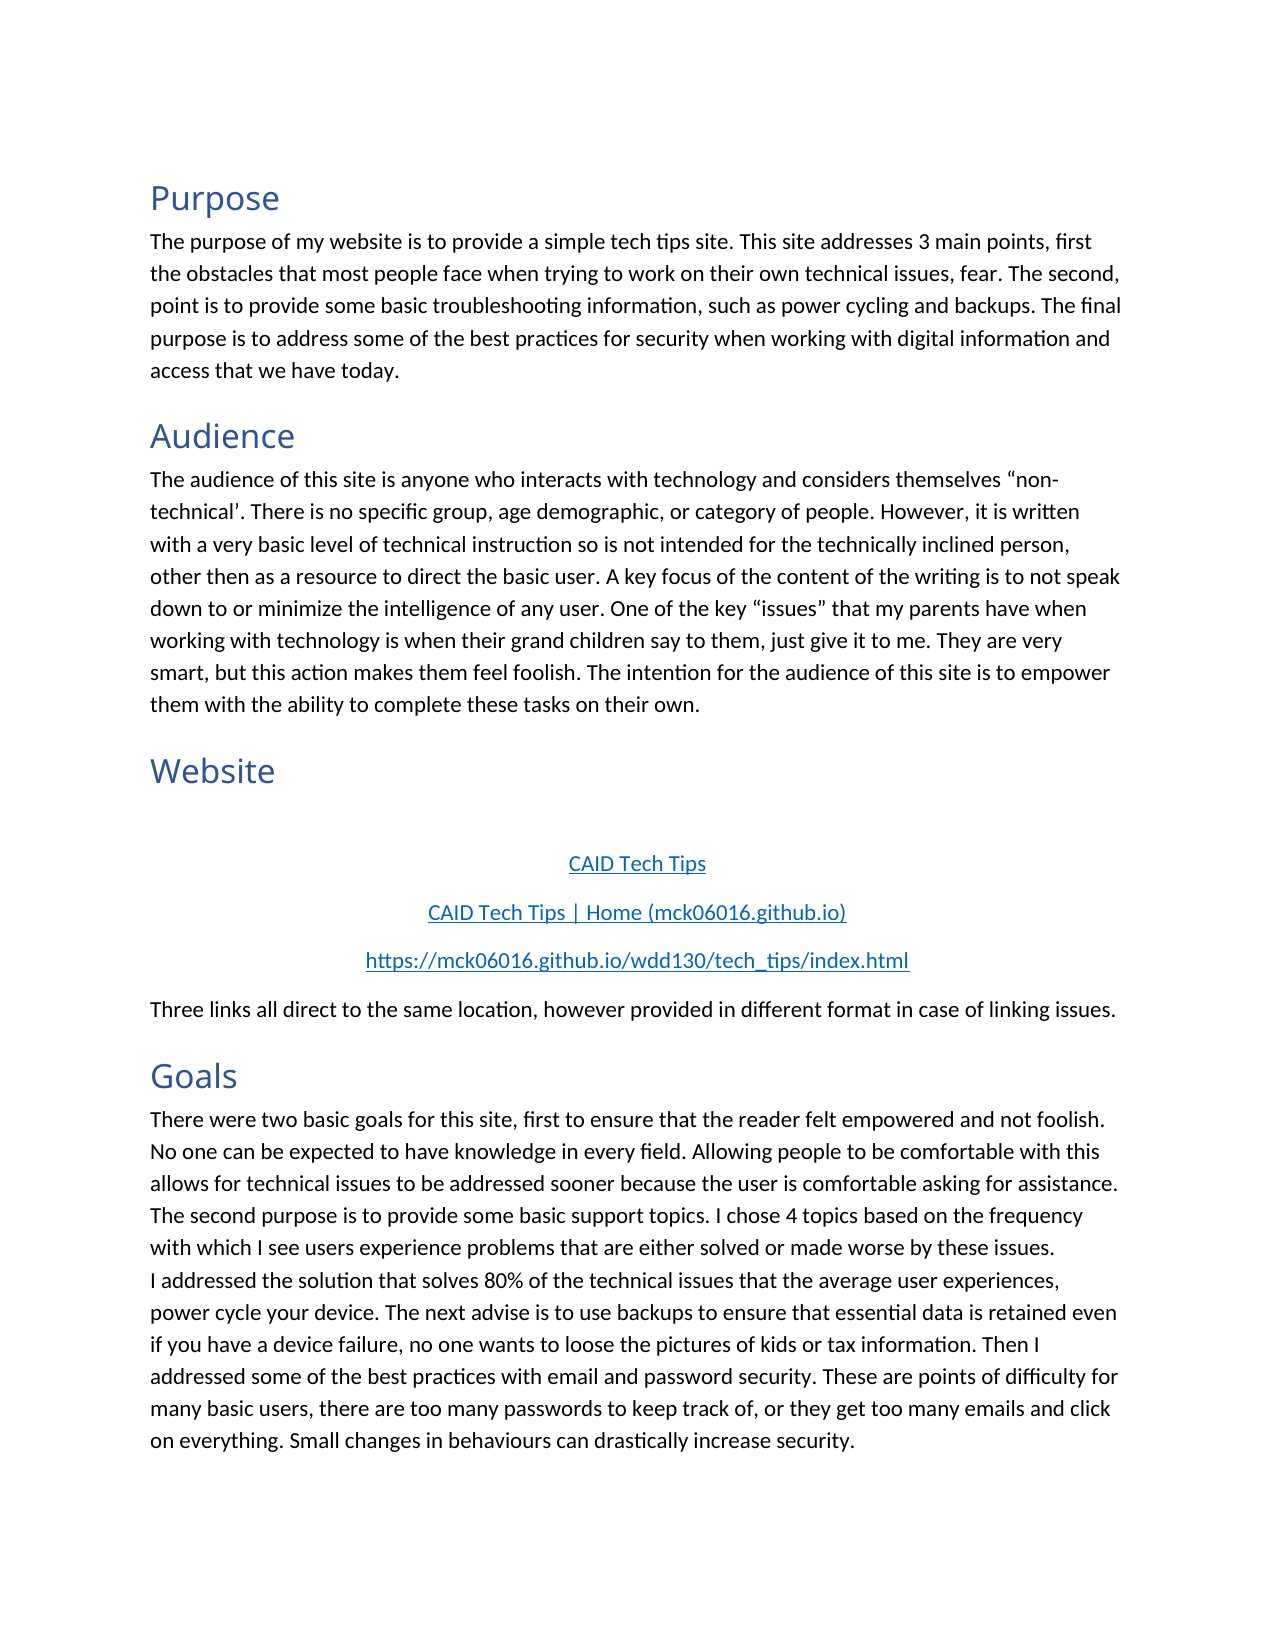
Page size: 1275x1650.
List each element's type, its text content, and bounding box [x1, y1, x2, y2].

text Three links all direct to the same location, however provided in different format in case of linking issues. [150, 995, 1125, 1023]
text The audience of this site is anyone who interacts with technology and considers themselves “non-technical’. There is no specific group, age demographic, or category of people. However, it is written with a very basic level of technical instruction so is not intended for the technically inclined person, other then as a resource to direct the basic user. A key focus of the content of the writing is to not speak down to or minimize the intelligence of any user. One of the key “issues” that my parents have when working with technology is when their grand children say to them, just give it to me. They are very smart, but this action makes them feel foolish. The intention for the audience of this site is to empower them with the ability to complete these tasks on their own. [150, 465, 1125, 719]
text https://mck06016.github.io/wdd130/tech_tips/index.html [150, 947, 1125, 974]
subtitle Audience [150, 413, 1125, 458]
subtitle Goals [150, 1053, 1125, 1098]
text The purpose of my website is to provide a simple tech tips site. This site addresses 3 main points, first the obstacles that most people face when trying to work on their own technical issues, fear. The second, point is to provide some basic troubleshooting information, such as power cycling and backups. The final purpose is to address some of the best practices for security when working with digital information and access that we have today. [150, 227, 1125, 384]
text There were two basic goals for this site, first to ensure that the reader felt empowered and not foolish. No one can be expected to have knowledge in every field. Allowing people to be comfortable with this allows for technical issues to be addressed sooner because the user is comfortable asking for assistance. The second purpose is to provide some basic support topics. I chose 4 topics based on the frequency with which I see users experience problems that are either solved or made worse by these issues. I addressed the solution that solves 80% of the technical issues that the average user experiences, power cycle your device. The next advise is to use backups to ensure that essential data is retained even if you have a device failure, no one wants to loose the pictures of kids or tax information. Then I addressed some of the best practices with email and password security. These are points of difficulty for many basic users, there are too many passwords to keep track of, or they get too many emails and click on everything. Small changes in behaviours can drastically increase security. [150, 1105, 1125, 1455]
text CAID Tech Tips [150, 849, 1125, 877]
subtitle Website [150, 748, 1125, 793]
subtitle Purpose [150, 175, 1125, 220]
text CAID Tech Tips | Home (mck06016.github.io) [150, 898, 1125, 926]
